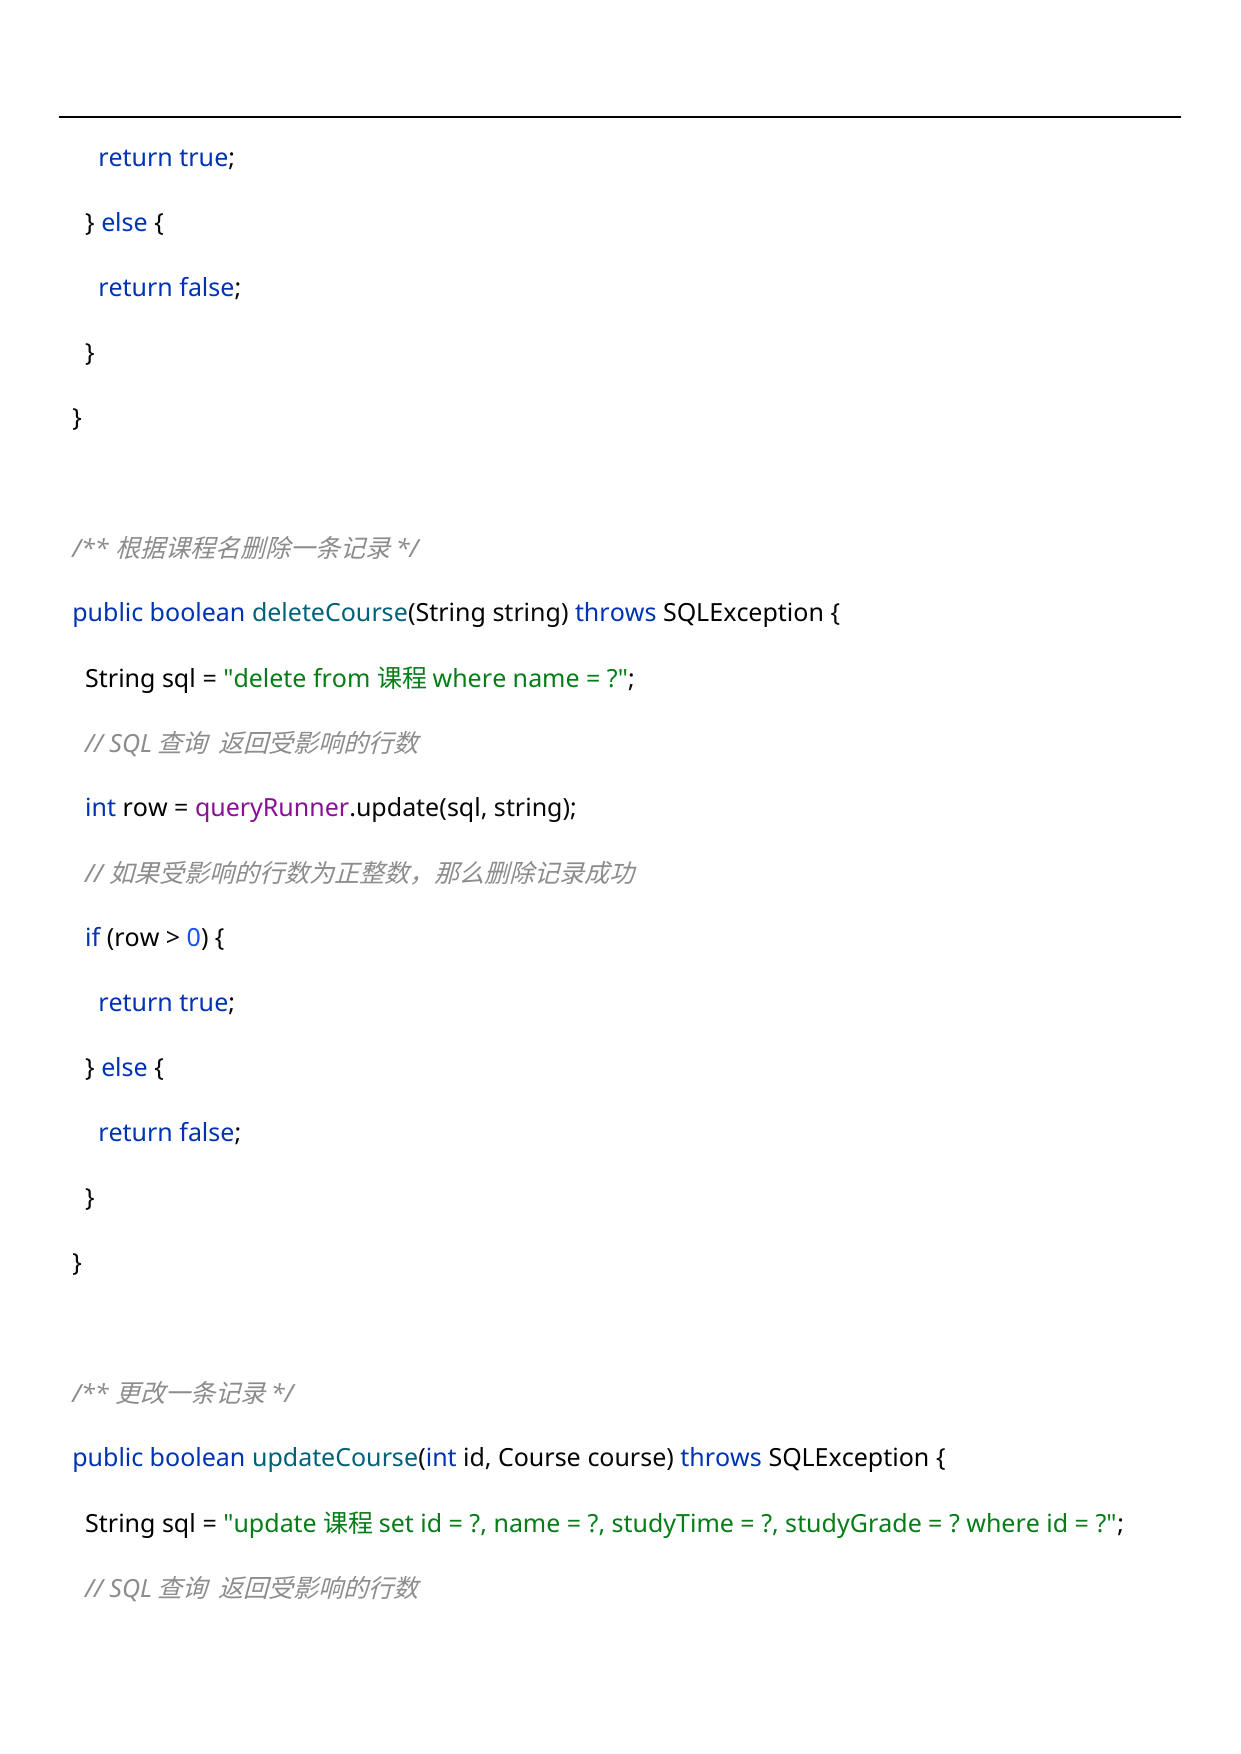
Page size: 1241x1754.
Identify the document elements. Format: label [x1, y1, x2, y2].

text [59, 124, 1181, 1619]
